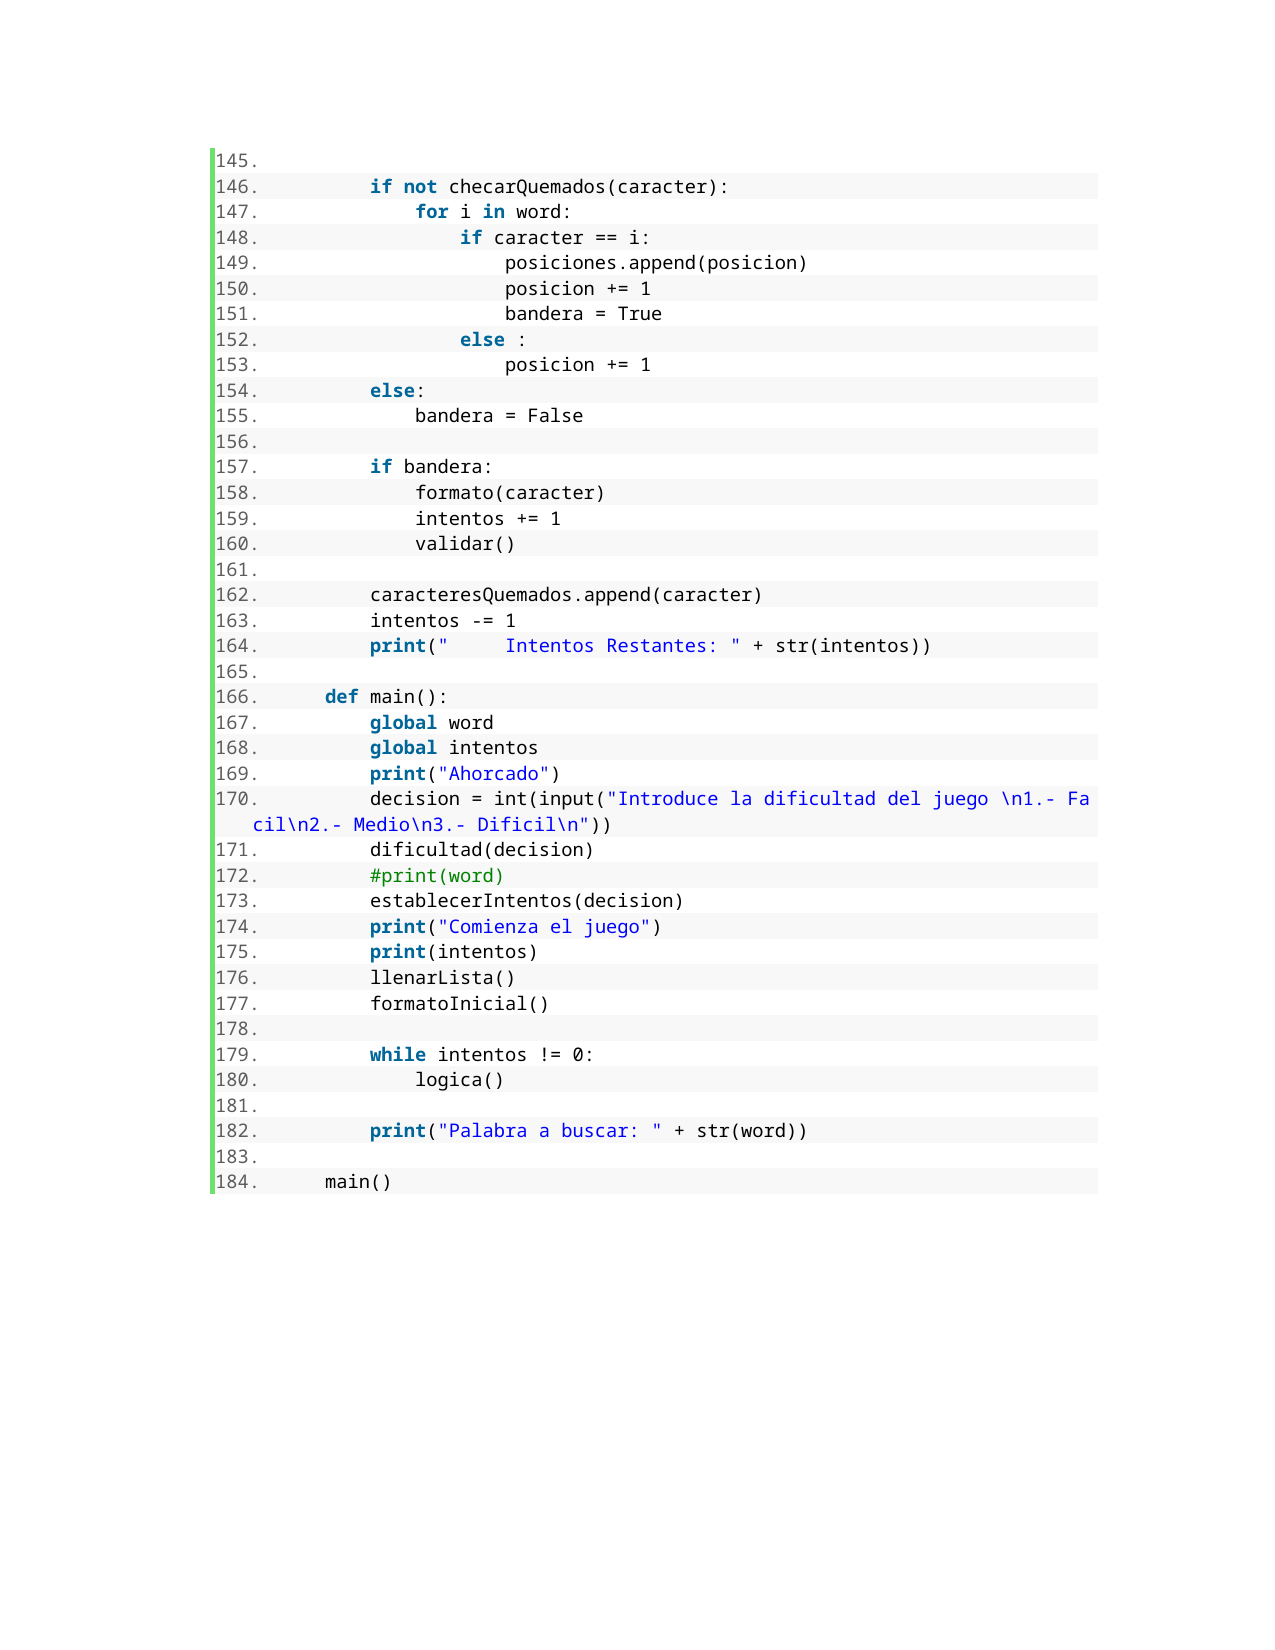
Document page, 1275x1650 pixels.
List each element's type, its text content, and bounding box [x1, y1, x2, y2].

list validar() [215, 530, 1098, 556]
list decision = int(input("Introduce la dificultad del juego \n1.- Facil\n2.- Medio\n3.- Dificil\n")) [215, 786, 1098, 837]
list def main(): [215, 683, 1098, 709]
list posiciones.append(posicion) [215, 250, 1098, 275]
list global intentos [215, 734, 1098, 760]
list logica() [215, 1066, 1098, 1092]
list if caracter == i: [215, 224, 1098, 250]
list establecerIntentos(decision) [215, 888, 1098, 913]
list #print(word) [215, 862, 1098, 888]
list print(intentos) [215, 939, 1098, 964]
list caracteresQuemados.append(caracter) [215, 581, 1098, 607]
list formatoInicial() [215, 990, 1098, 1015]
list posicion += 1 [215, 275, 1098, 301]
list for i in word: [215, 199, 1098, 224]
list print("Ahorcado") [215, 760, 1098, 786]
list else: [215, 377, 1098, 403]
list bandera = False [215, 403, 1098, 428]
list print(" Intentos Restantes: " + str(intentos)) [215, 632, 1098, 658]
list if bandera: [215, 454, 1098, 479]
list else : [215, 326, 1098, 352]
list main() [215, 1168, 1098, 1194]
list llenarLista() [215, 964, 1098, 990]
list global word [215, 709, 1098, 734]
list formato(caracter) [215, 479, 1098, 505]
list bandera = True [215, 301, 1098, 326]
list if not checarQuemados(caracter): [215, 173, 1098, 199]
list intentos += 1 [215, 505, 1098, 530]
list while intentos != 0: [215, 1041, 1098, 1066]
list dificultad(decision) [215, 837, 1098, 862]
list posicion += 1 [215, 352, 1098, 377]
list print("Comienza el juego") [215, 913, 1098, 939]
list print("Palabra a buscar: " + str(word)) [215, 1117, 1098, 1143]
list intentos -= 1 [215, 607, 1098, 632]
